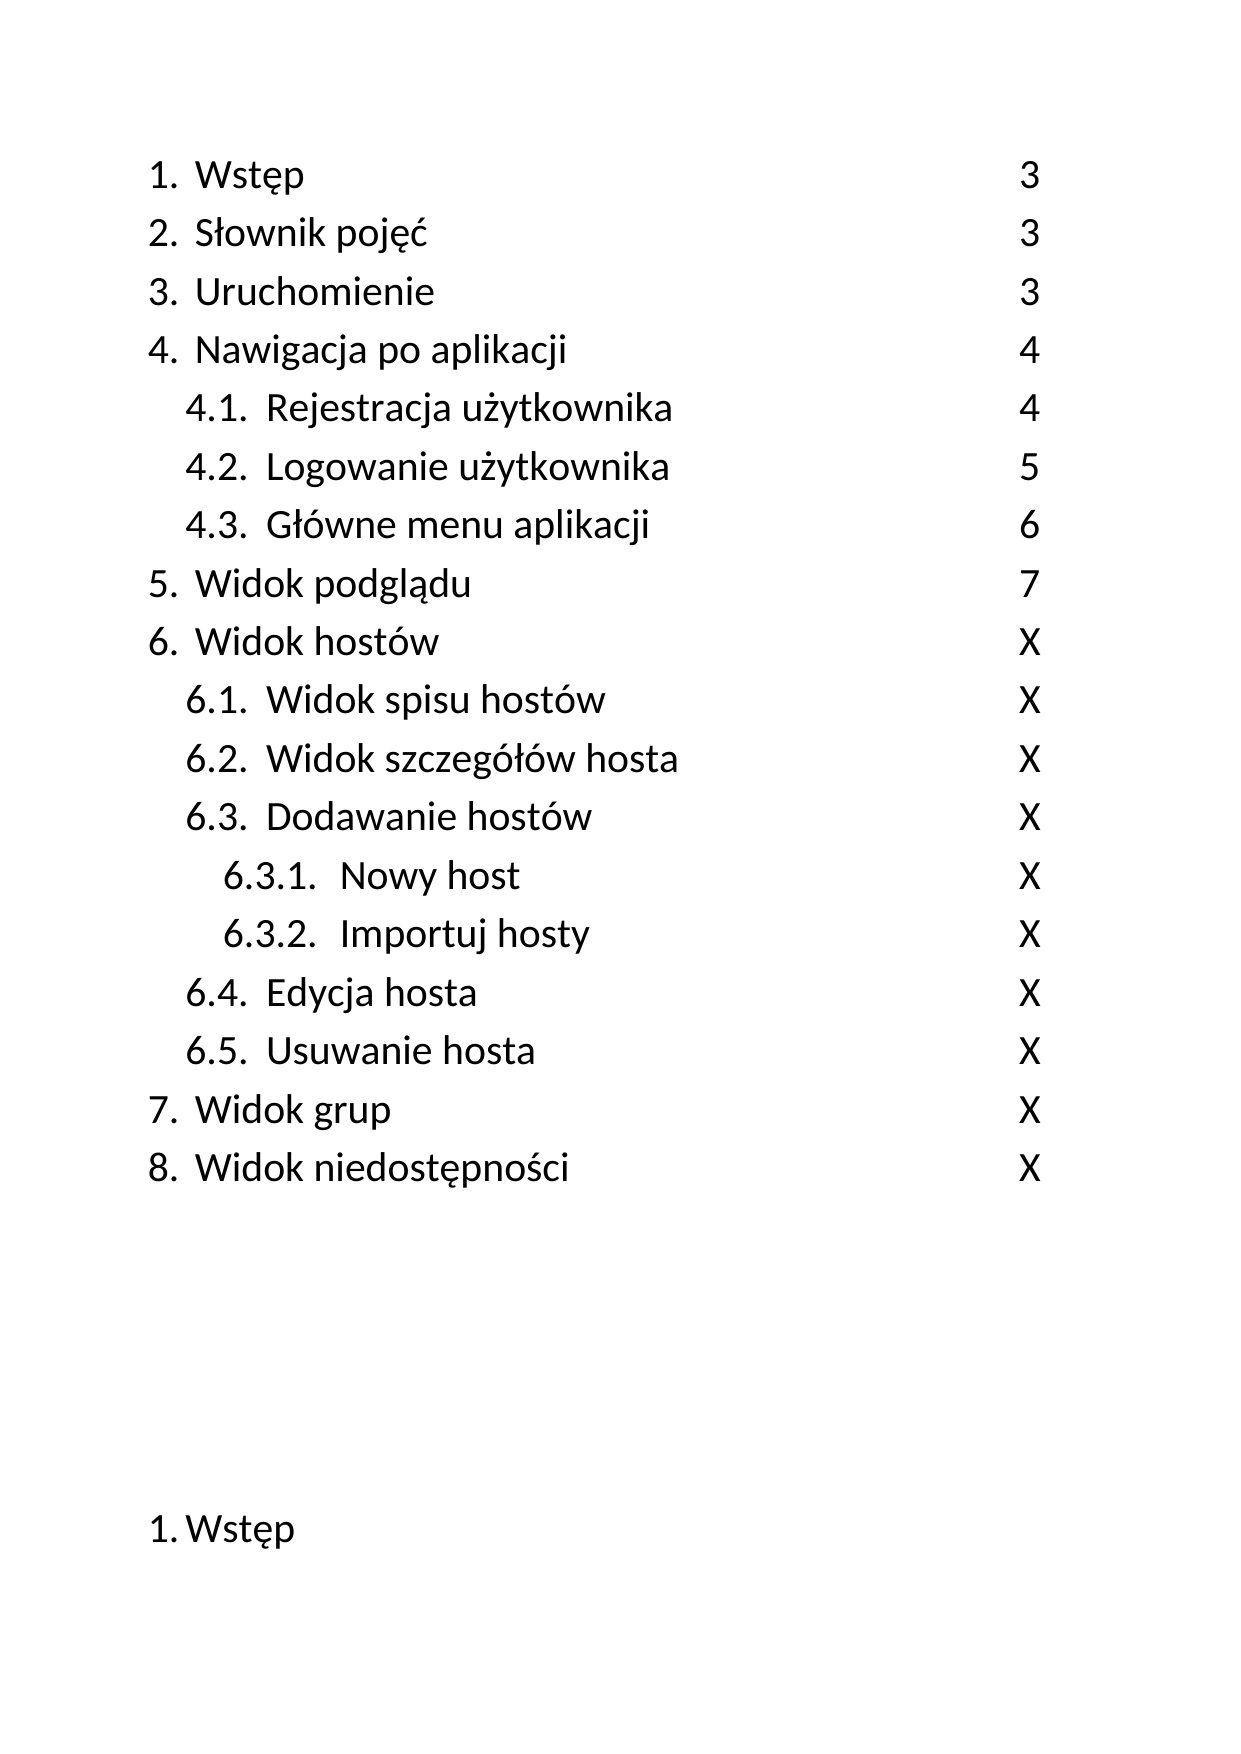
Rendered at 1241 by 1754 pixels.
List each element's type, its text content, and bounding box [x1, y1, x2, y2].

list Widok niedostępności X [148, 1141, 1093, 1192]
list Rejestracja użytkownika 4 [185, 381, 1093, 432]
list Widok szczegółów hosta X [185, 732, 1093, 783]
list Wstęp [148, 1502, 1093, 1553]
list Nawigacja po aplikacji 4 [148, 323, 1093, 374]
list Dodawanie hostów X [185, 790, 1093, 841]
list Edycja hosta X [185, 966, 1093, 1017]
list Nowy host X [223, 849, 1093, 900]
list Wstęp 3 [148, 148, 1093, 198]
list Widok hostów X [148, 615, 1093, 666]
list Uruchomienie 3 [148, 264, 1093, 315]
list Widok grup X [148, 1083, 1093, 1133]
list Słownik pojęć 3 [148, 206, 1093, 257]
list Widok spisu hostów X [185, 673, 1093, 724]
list Importuj hosty X [223, 907, 1093, 958]
list Usuwanie hosta X [185, 1024, 1093, 1075]
list Logowanie użytkownika 5 [185, 440, 1093, 491]
list Widok podglądu 7 [148, 557, 1093, 607]
list Główne menu aplikacji 6 [185, 498, 1093, 549]
